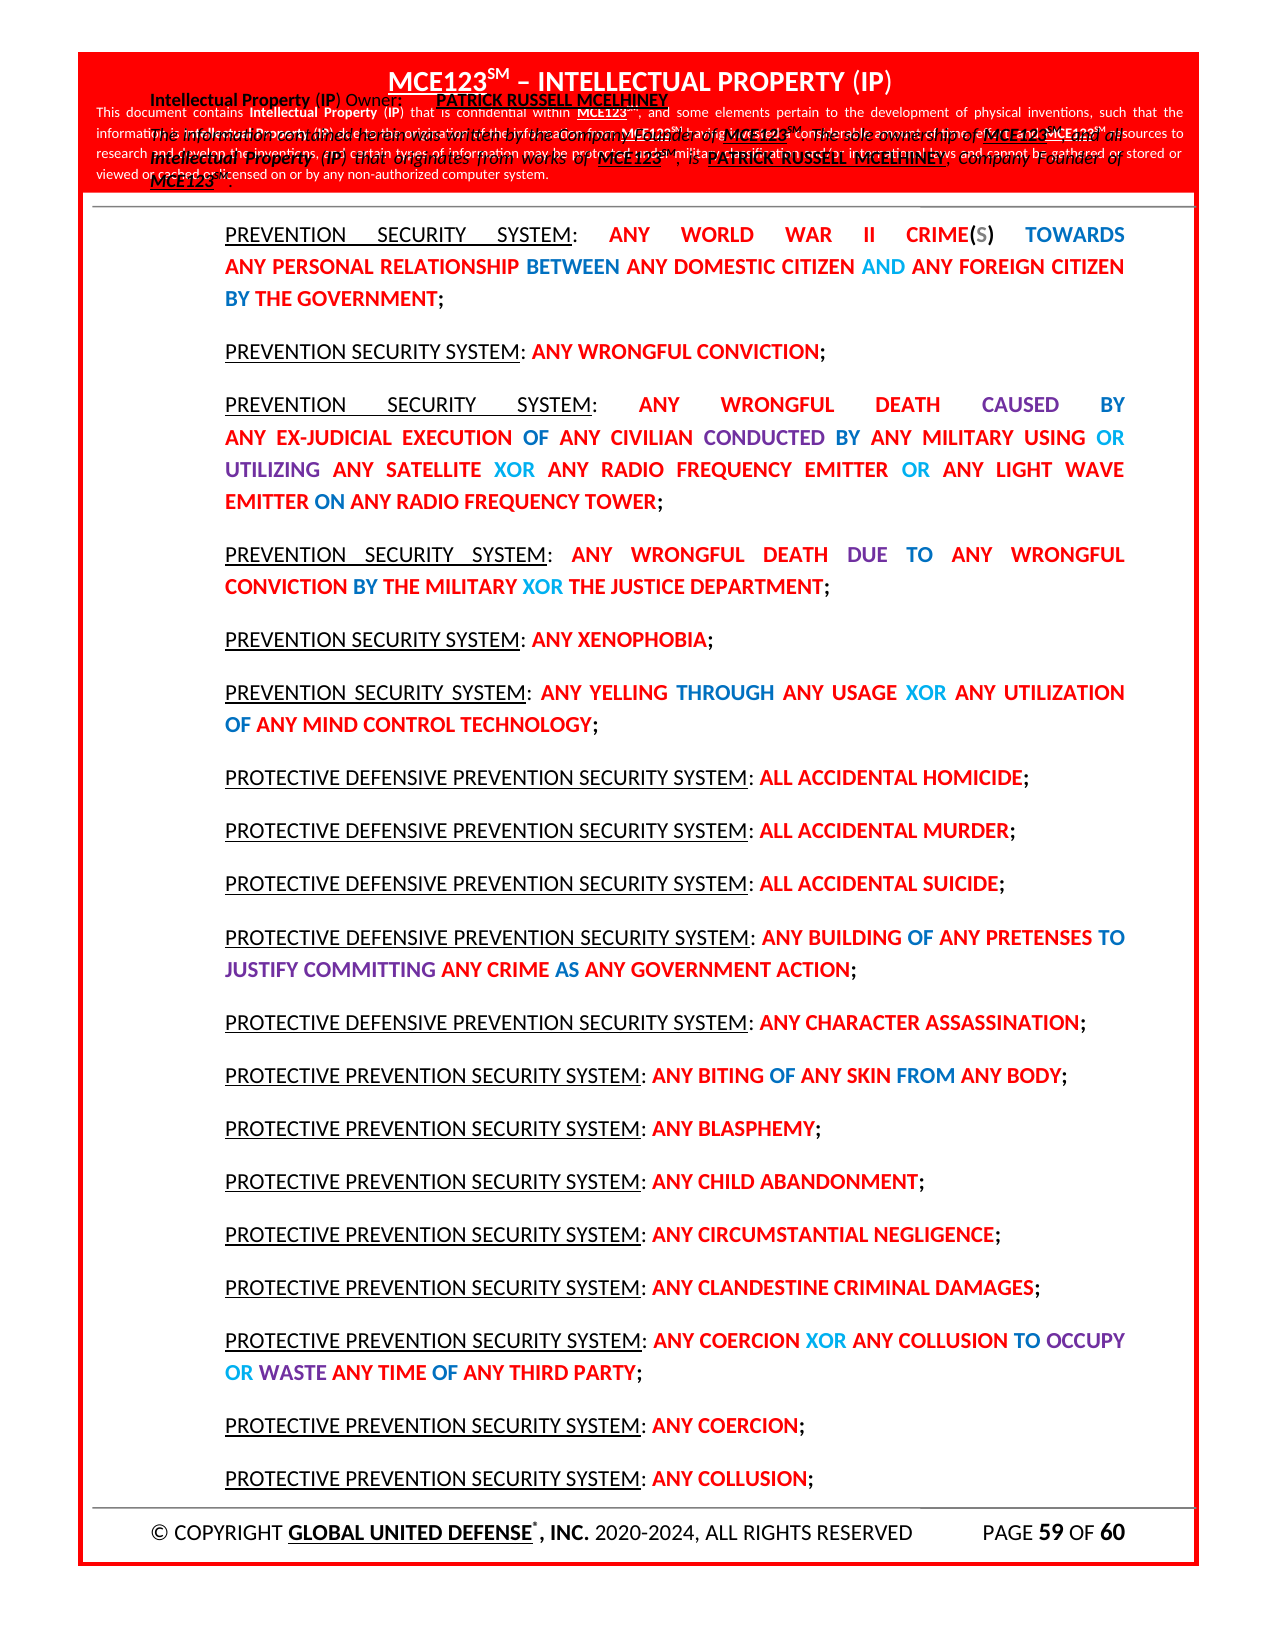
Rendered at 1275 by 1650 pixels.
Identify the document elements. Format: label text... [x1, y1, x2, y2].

text PROTECTIVE PREVENTION SECURITY SYSTEM: ANY CLANDESTINE CRIMINAL DAMAGES; [225, 1273, 1125, 1301]
text PREVENTION SECURITY SYSTEM: ANY YELLING THROUGH ANY USAGE XOR ANY UTILIZATION OF ANY MIND CONTROL TECHNOLOGY; [225, 678, 1125, 738]
text PROTECTIVE DEFENSIVE PREVENTION SECURITY SYSTEM: ALL ACCIDENTAL SUICIDE; [225, 869, 1125, 898]
text PROTECTIVE PREVENTION SECURITY SYSTEM: ANY BITING OF ANY SKIN FROM ANY BODY; [225, 1061, 1125, 1089]
text PROTECTIVE DEFENSIVE PREVENTION SECURITY SYSTEM: ANY BUILDING OF ANY PRETENSES TO JUSTIFY COMMITTING ANY CRIME AS ANY GOVERNMENT ACTION; [225, 923, 1125, 983]
text PREVENTION SECURITY SYSTEM: ANY WRONGFUL DEATH DUE TO ANY WRONGFUL CONVICTION BY THE MILITARY XOR THE JUSTICE DEPARTMENT; [225, 540, 1125, 600]
text PROTECTIVE PREVENTION SECURITY SYSTEM: ANY CHILD ABANDONMENT; [225, 1167, 1125, 1195]
text PREVENTION SECURITY SYSTEM: ANY WRONGFUL CONVICTION; [225, 337, 1125, 366]
text PROTECTIVE PREVENTION SECURITY SYSTEM: ANY COLLUSION; [225, 1464, 1125, 1492]
text PROTECTIVE PREVENTION SECURITY SYSTEM: ANY CIRCUMSTANTIAL NEGLIGENCE; [225, 1220, 1125, 1248]
text PROTECTIVE DEFENSIVE PREVENTION SECURITY SYSTEM: ALL ACCIDENTAL MURDER; [225, 817, 1125, 844]
text PROTECTIVE PREVENTION SECURITY SYSTEM: ANY BLASPHEMY; [225, 1114, 1125, 1142]
text PROTECTIVE DEFENSIVE PREVENTION SECURITY SYSTEM: ALL ACCIDENTAL HOMICIDE; [225, 763, 1125, 792]
text PREVENTION SECURITY SYSTEM: ANY WORLD WAR II CRIME(S) TOWARDS ANY PERSONAL RELATIONSHIP BETWEEN ANY DOMESTIC CITIZEN AND ANY FOREIGN CITIZEN BY THE GOVERNMENT; [225, 220, 1125, 312]
text PREVENTION SECURITY SYSTEM: ANY WRONGFUL DEATH CAUSED BY ANY EX-JUDICIAL EXECUTION OF ANY CIVILIAN CONDUCTED BY ANY MILITARY USING OR UTILIZING ANY SATELLITE XOR ANY RADIO FREQUENCY EMITTER OR ANY LIGHT WAVE EMITTER ON ANY RADIO FREQUENCY TOWER; [225, 391, 1125, 515]
text PROTECTIVE PREVENTION SECURITY SYSTEM: ANY COERCION; [225, 1411, 1125, 1439]
text PREVENTION SECURITY SYSTEM: ANY XENOPHOBIA; [225, 625, 1125, 653]
text PROTECTIVE PREVENTION SECURITY SYSTEM: ANY COERCION XOR ANY COLLUSION TO OCCUPY OR WASTE ANY TIME OF ANY THIRD PARTY; [225, 1326, 1125, 1386]
text PROTECTIVE DEFENSIVE PREVENTION SECURITY SYSTEM: ANY CHARACTER ASSASSINATION; [225, 1008, 1125, 1036]
